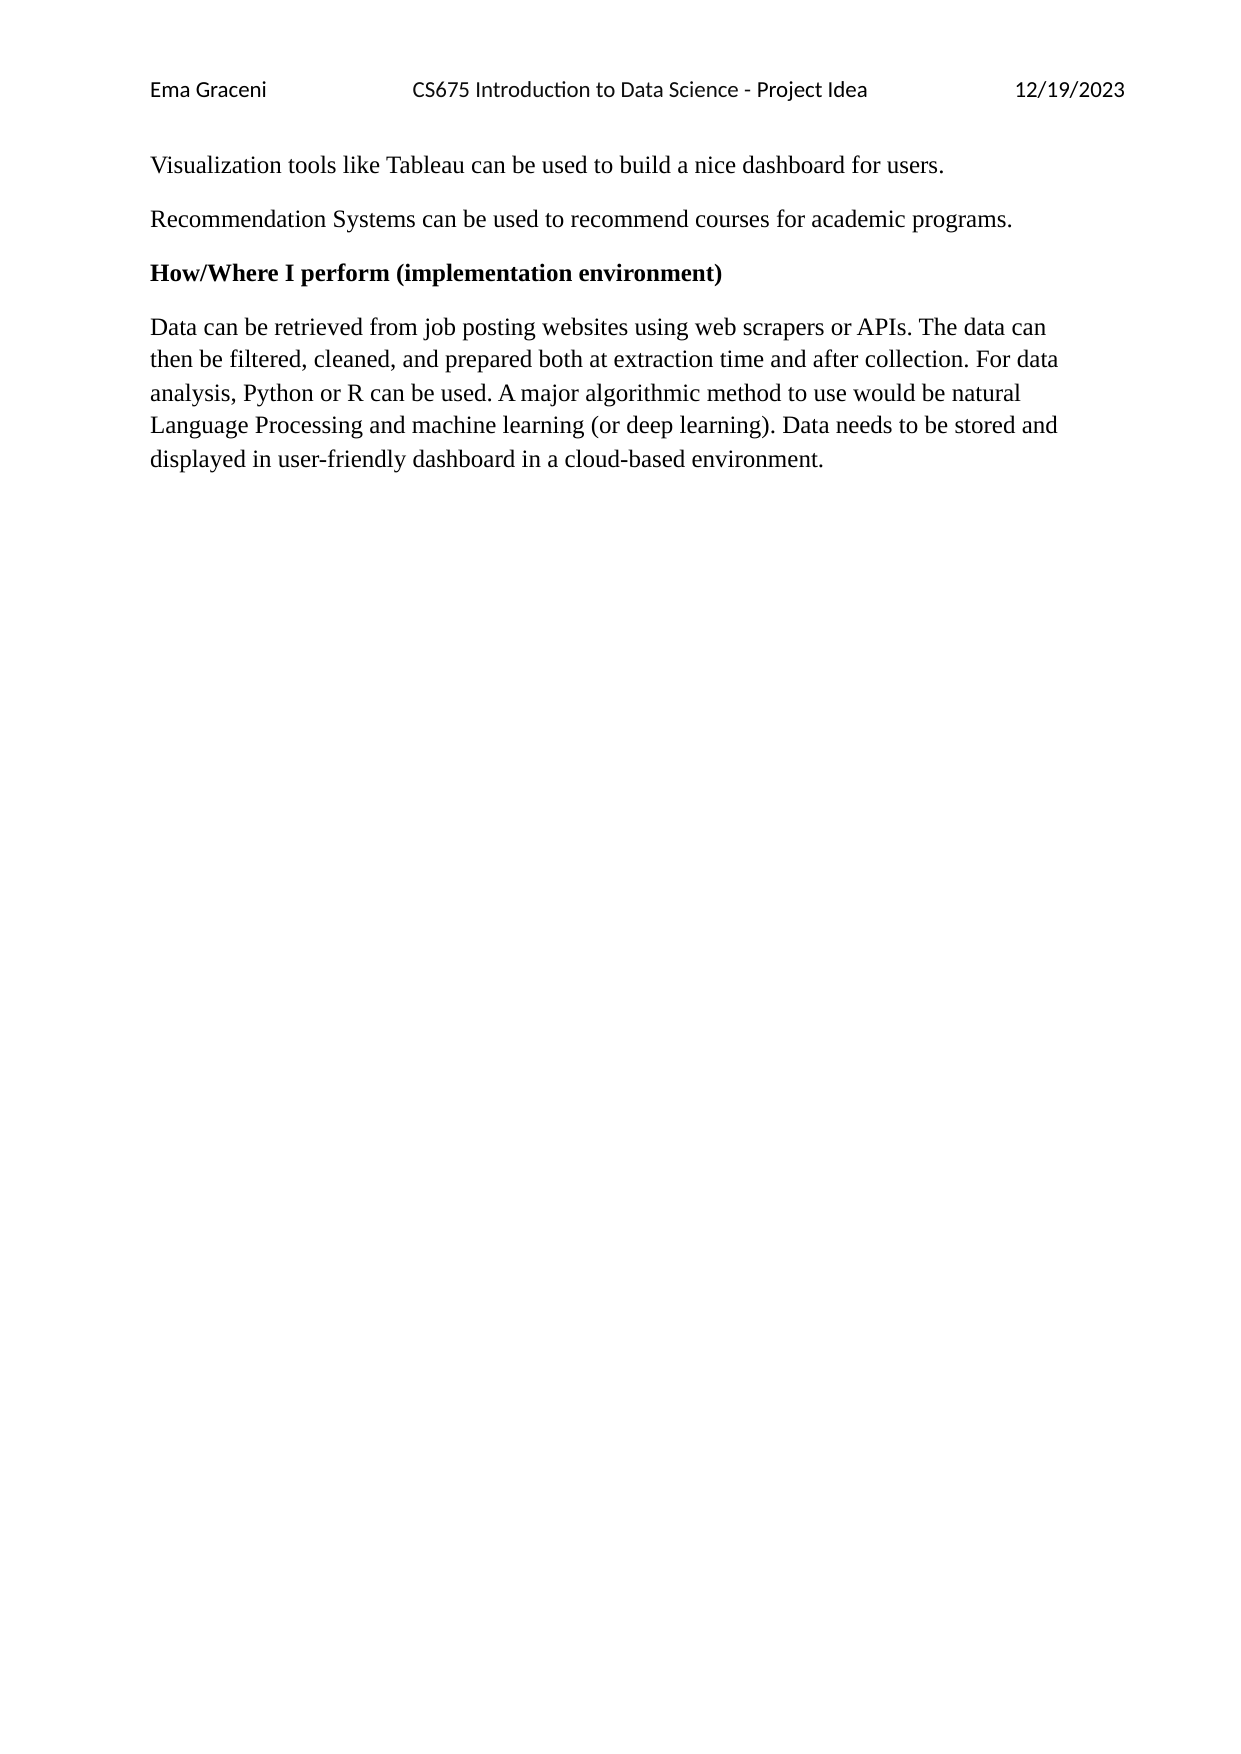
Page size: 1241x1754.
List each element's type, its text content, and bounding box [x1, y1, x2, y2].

text Visualization tools like Tableau can be used to build a nice dashboard for users. [150, 150, 1090, 179]
text Data can be retrieved from job posting websites using web scrapers or APIs. The data can then be filtered, cleaned, and prepared both at extraction time and after collection. For data analysis, Python or R can be used. A major algorithmic method to use would be natural Language Processing and machine learning (or deep learning). Data needs to be stored and displayed in user-friendly dashboard in a cloud-based environment. [150, 312, 1090, 472]
text Recommendation Systems can be used to recommend courses for academic programs. [150, 204, 1090, 233]
text How/Where I perform (implementation environment) [150, 258, 1090, 286]
